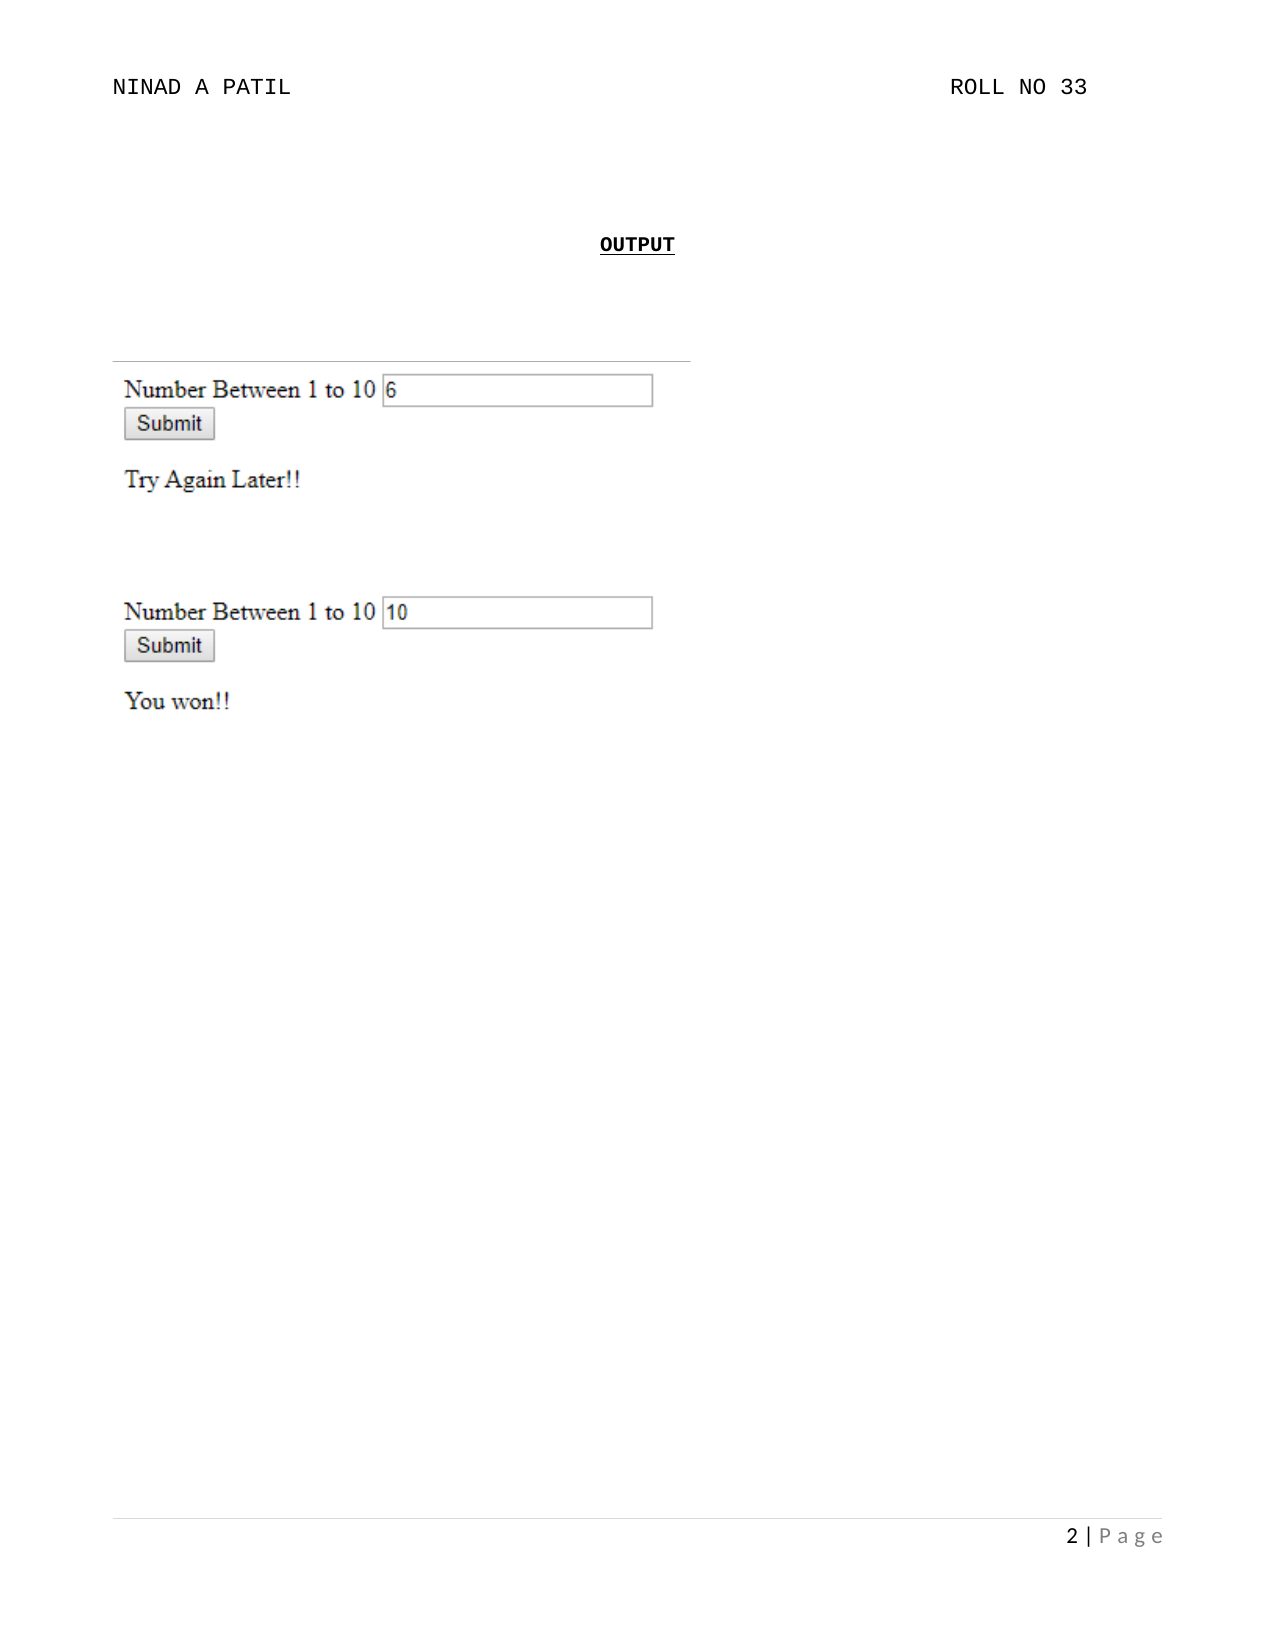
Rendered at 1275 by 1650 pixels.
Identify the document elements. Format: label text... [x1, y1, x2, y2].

text OUTPUT [112, 234, 1162, 258]
picture [112, 584, 686, 877]
picture [112, 361, 691, 524]
